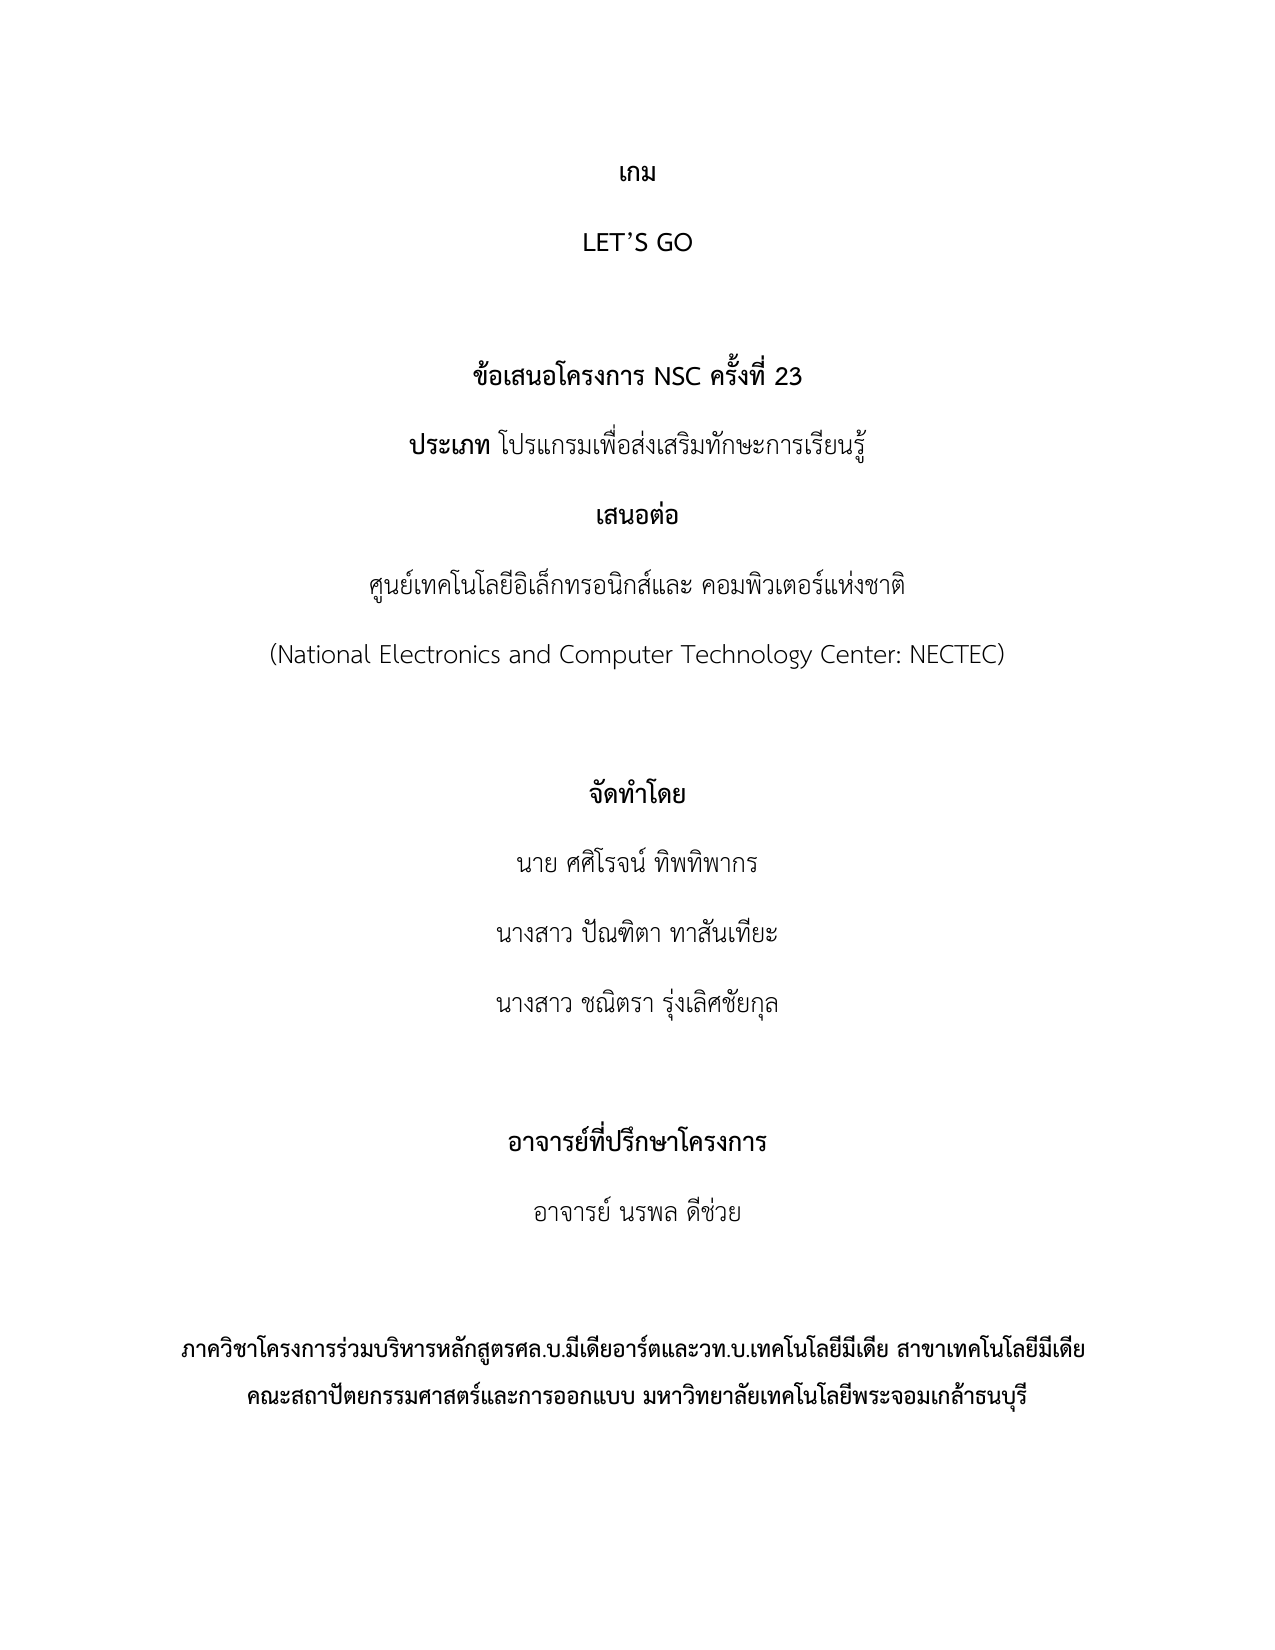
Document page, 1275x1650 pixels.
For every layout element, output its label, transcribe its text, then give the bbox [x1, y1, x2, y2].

text อาจารย์ นรพล ดีช่วย [150, 1189, 1125, 1238]
text ข้อเสนอโครงการ NSC ครั้งที่ 23 [150, 353, 1125, 402]
text จัดทำโดย [150, 771, 1125, 820]
text ภาควิชาโครงการร่วมบริหารหลักสูตรศล.บ.มีเดียอาร์ตและวท.บ.เทคโนโลยีมีเดีย สาขาเทคโนโลยีมีเดีย คณะสถาปัตยกรรมศาสตร์และการออกแบบ มหาวิทยาลัยเทคโนโลยีพระจอมเกล้าธนบุรี [150, 1329, 1125, 1419]
text (National Electronics and Computer Technology Center: NECTEC) [150, 632, 1125, 681]
text LET’S GO [150, 220, 1125, 269]
text ศูนย์เทคโนโลยีอิเล็กทรอนิกส์และ คอมพิวเตอร์แห่งชาติ [150, 562, 1125, 611]
text เสนอต่อ [150, 492, 1125, 542]
text นางสาว ชณิตรา รุ่งเลิศชัยกุล [150, 980, 1125, 1029]
text อาจารย์ที่ปรึกษาโครงการ [150, 1120, 1125, 1169]
text เกม [150, 150, 1125, 199]
text ประเภท โปรแกรมเพื่อส่งเสริมทักษะการเรียนรู้ [150, 423, 1125, 472]
text นางสาว ปัณฑิตา ทาสันเทียะ [150, 911, 1125, 960]
text นาย ศศิโรจน์ ทิพทิพากร [150, 841, 1125, 890]
